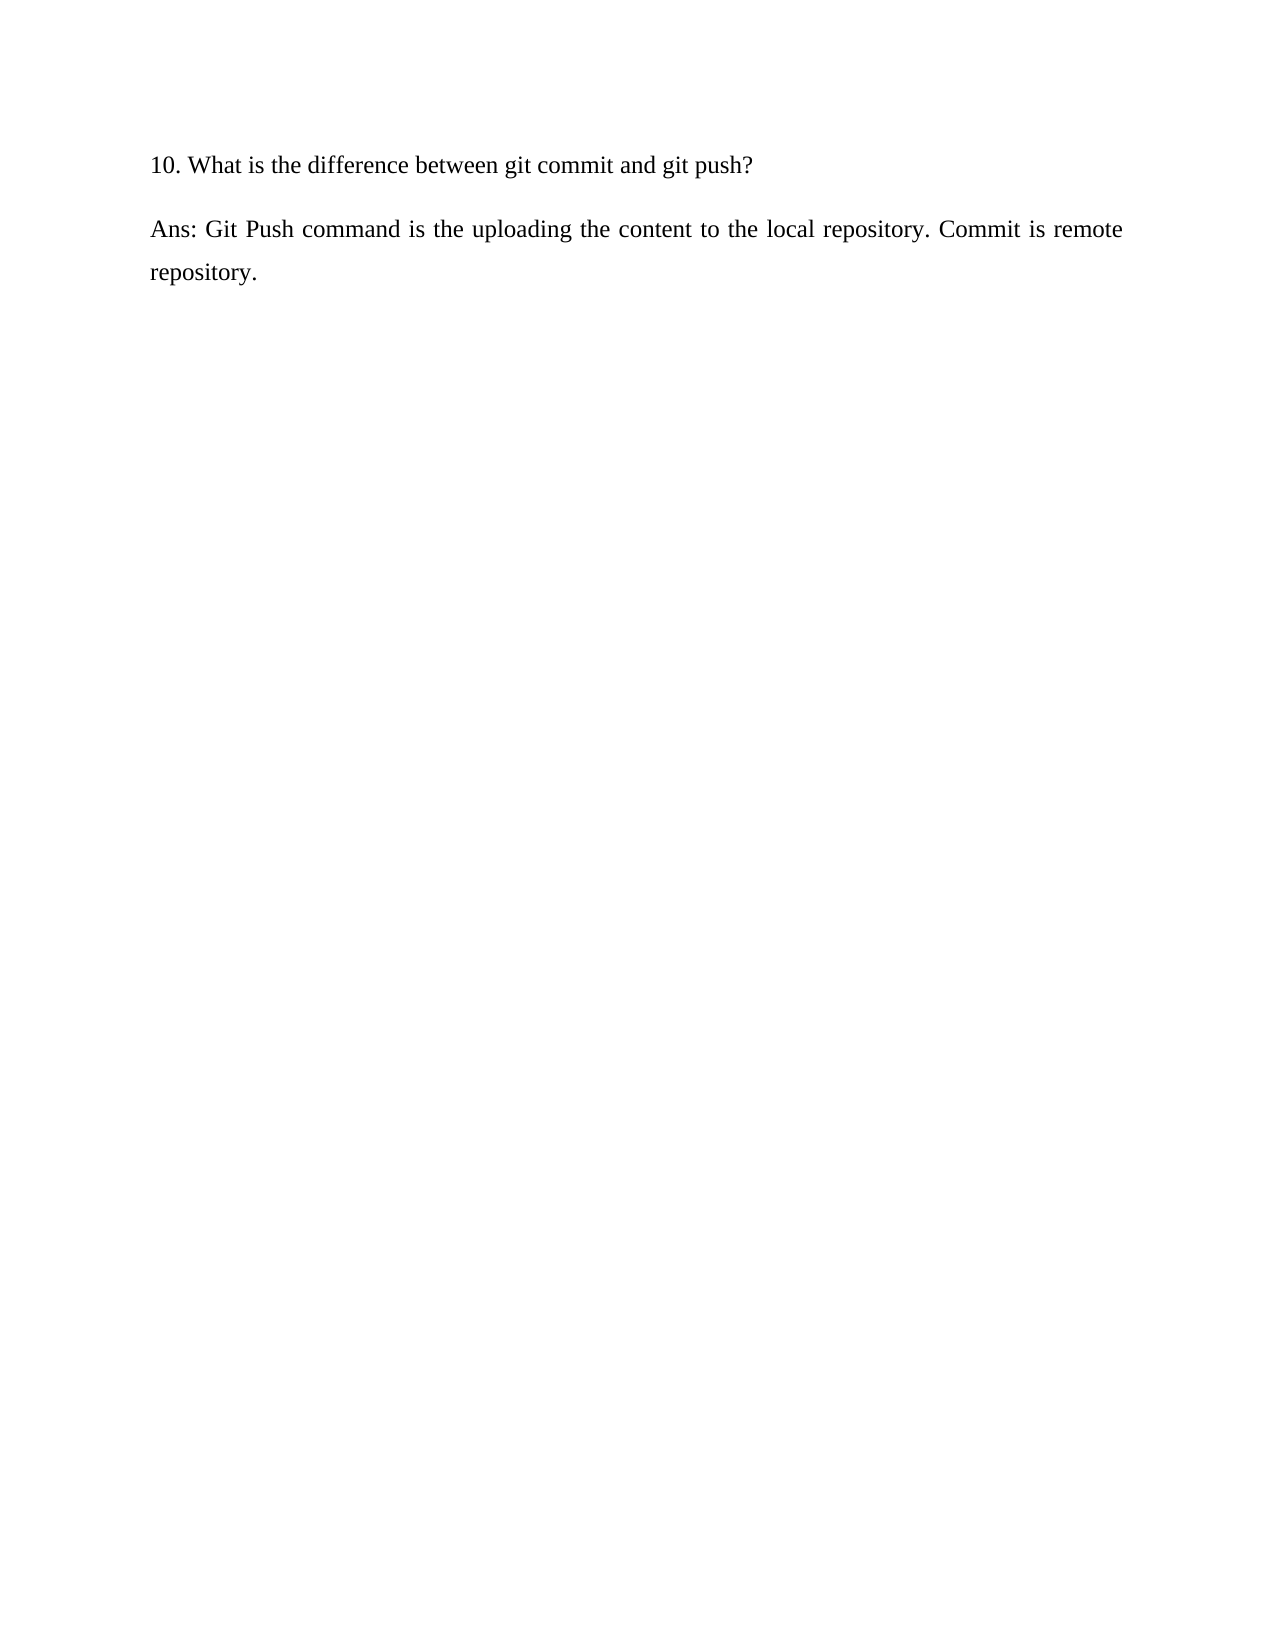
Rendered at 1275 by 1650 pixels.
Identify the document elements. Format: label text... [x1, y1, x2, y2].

text 10. What is the difference between git commit and git push? [150, 150, 1125, 179]
text Ans: Git Push command is the uploading the content to the local repository. Commit is remote repository. [150, 214, 1125, 286]
